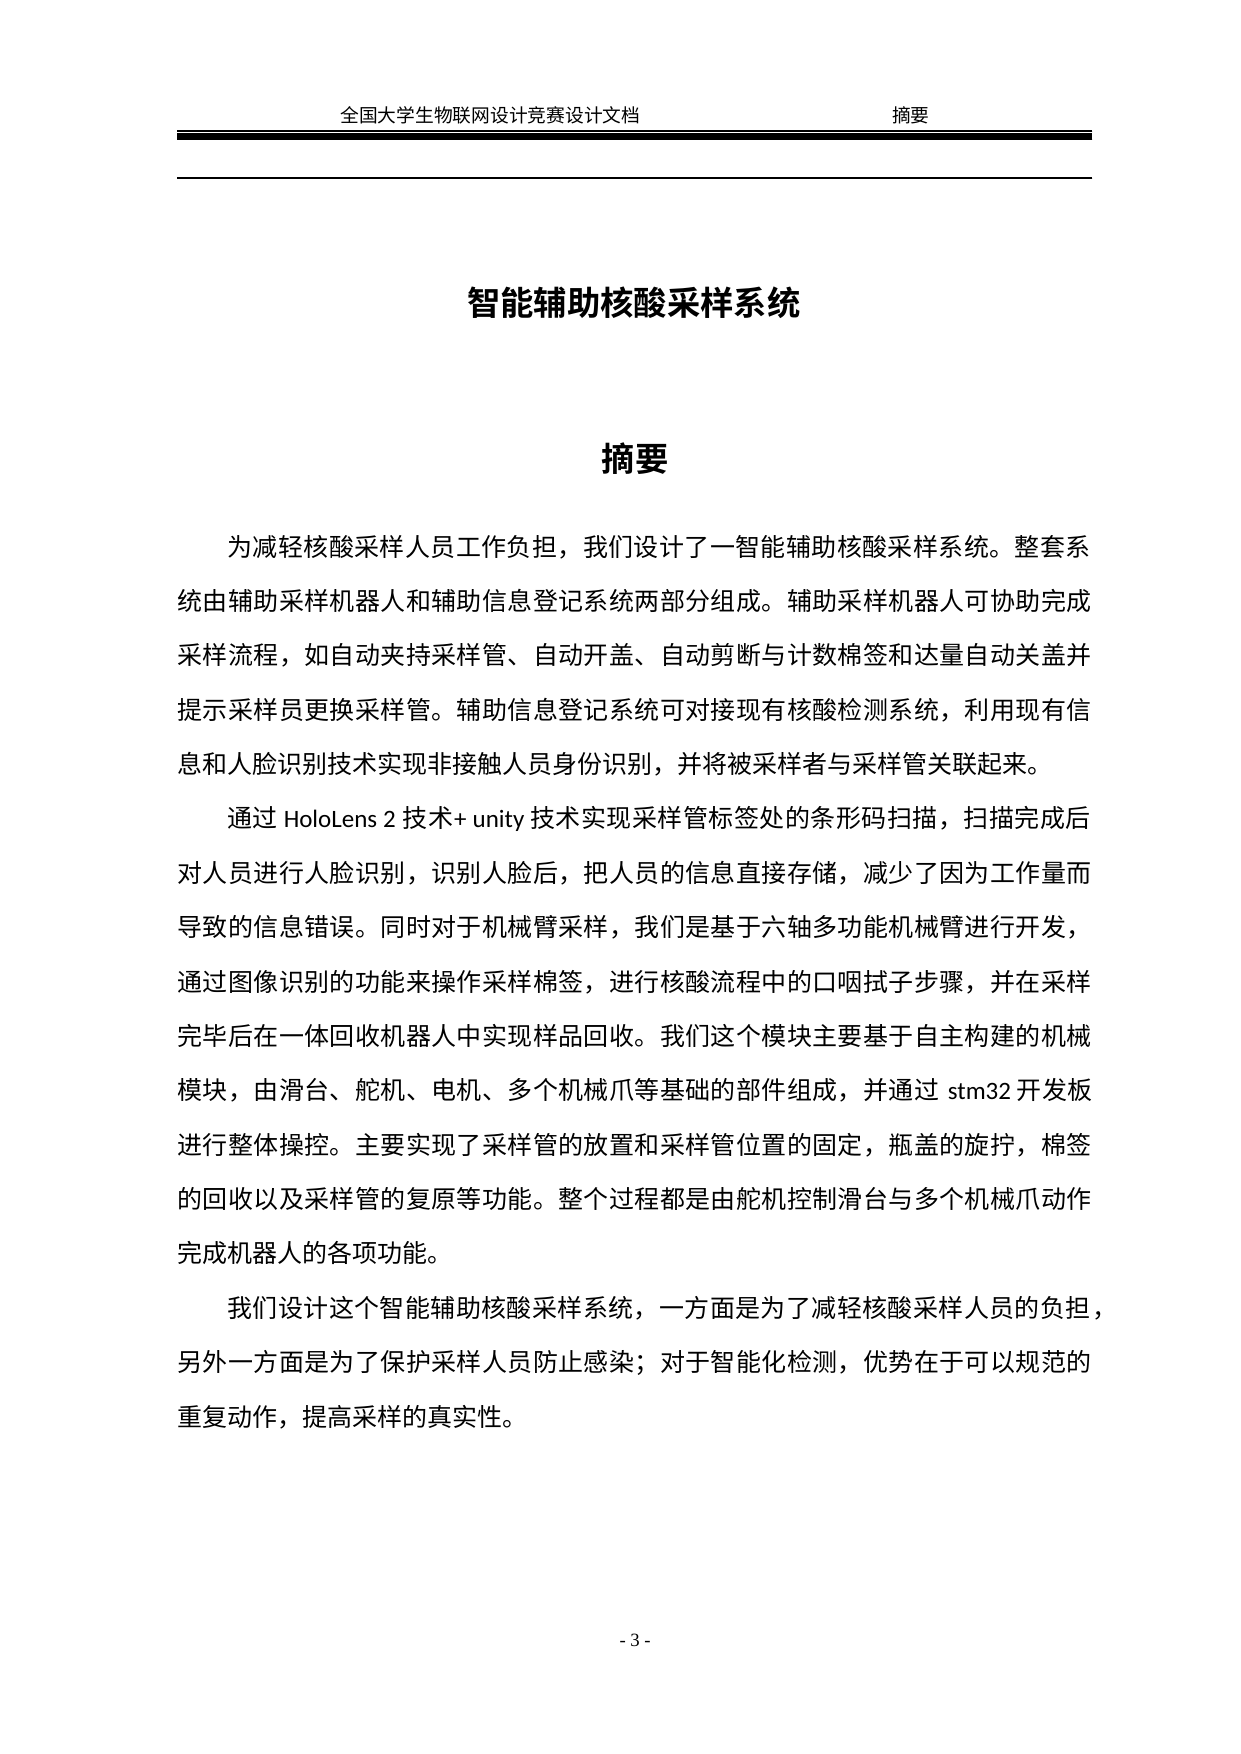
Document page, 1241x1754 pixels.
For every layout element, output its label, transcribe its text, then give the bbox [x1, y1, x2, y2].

subtitle 摘要 [177, 432, 1092, 481]
text 为减轻核酸采样人员工作负担，我们设计了一智能辅助核酸采样系统。整套系统由辅助采样机器人和辅助信息登记系统两部分组成。辅助采样机器人可协助完成采样流程，如自动夹持采样管、自动开盖、自动剪断与计数棉签和达量自动关盖并提示采样员更换采样管。辅助信息登记系统可对接现有核酸检测系统，利用现有信息和人脸识别技术实现非接触人员身份识别，并将被采样者与采样管关联起来。 [177, 527, 1092, 781]
text 我们设计这个智能辅助核酸采样系统，一方面是为了减轻核酸采样人员的负担，另外一方面是为了保护采样人员防止感染；对于智能化检测，优势在于可以规范的重复动作，提高采样的真实性。 [177, 1288, 1092, 1433]
text 智能辅助核酸采样系统 [177, 276, 1090, 324]
text 通过HoloLens 2 技术+ unity技术实现采样管标签处的条形码扫描，扫描完成后对人员进行人脸识别，识别人脸后，把人员的信息直接存储，减少了因为工作量而导致的信息错误。同时对于机械臂采样，我们是基于六轴多功能机械臂进行开发，通过图像识别的功能来操作采样棉签，进行核酸流程中的口咽拭子步骤，并在采样完毕后在一体回收机器人中实现样品回收。我们这个模块主要基于自主构建的机械模块，由滑台、舵机、电机、多个机械爪等基础的部件组成，并通过stm32开发板进行整体操控。主要实现了采样管的放置和采样管位置的固定，瓶盖的旋拧，棉签的回收以及采样管的复原等功能。整个过程都是由舵机控制滑台与多个机械爪动作完成机器人的各项功能。 [177, 799, 1092, 1270]
